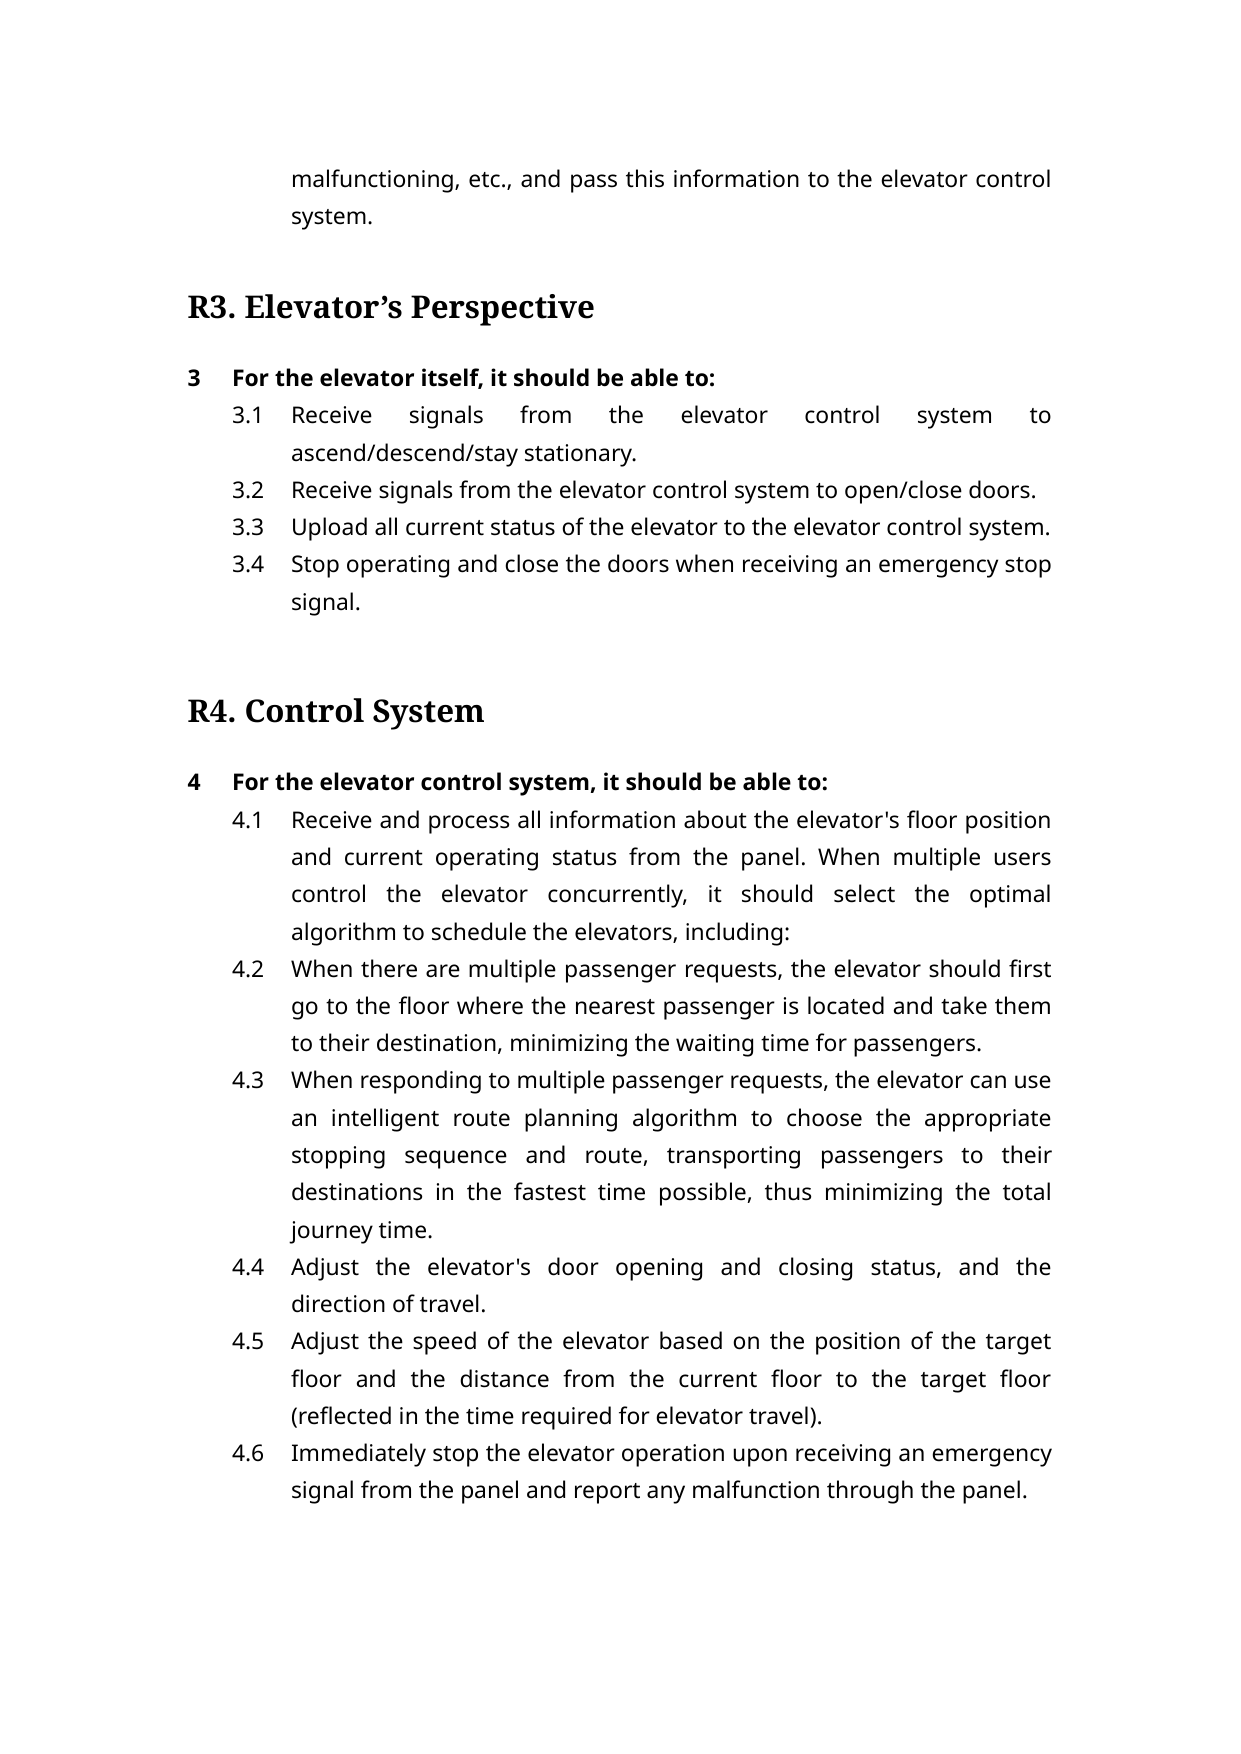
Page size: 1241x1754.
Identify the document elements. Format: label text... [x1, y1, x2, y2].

text R3. Elevator’s Perspective [187, 274, 1053, 339]
list Upload all current status of the elevator to the elevator control system. [232, 511, 1053, 543]
list For the elevator control system, it should be able to: [187, 766, 1053, 798]
list Receive and process all information about the elevator's floor position and current operating status from the panel. When multiple users control the elevator concurrently, it should select the optimal algorithm to schedule the elevators, including: [232, 803, 1053, 947]
text R4. Control System [187, 678, 1053, 743]
list Immediately stop the elevator operation upon receiving an emergency signal from the panel and report any malfunction through the panel. [232, 1436, 1053, 1506]
list Stop operating and close the doors when receiving an emergency stop signal. [232, 548, 1053, 617]
list When responding to multiple passenger requests, the elevator can use an intelligent route planning algorithm to choose the appropriate stopping sequence and route, transporting passengers to their destinations in the fastest time possible, thus minimizing the total journey time. [232, 1064, 1053, 1245]
list Adjust the speed of the elevator based on the position of the target floor and the distance from the current floor to the target floor (reflected in the time required for elevator travel). [232, 1324, 1053, 1432]
list Adjust the elevator's door opening and closing status, and the direction of travel. [232, 1250, 1053, 1320]
list When there are multiple passenger requests, the elevator should first go to the floor where the nearest passenger is located and take them to their destination, minimizing the waiting time for passengers. [232, 952, 1053, 1059]
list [232, 162, 1053, 232]
list Receive signals from the elevator control system to ascend/descend/stay stationary. [232, 399, 1053, 469]
list For the elevator itself, it should be able to: [187, 362, 1053, 394]
list Receive signals from the elevator control system to open/close doors. [232, 473, 1053, 506]
